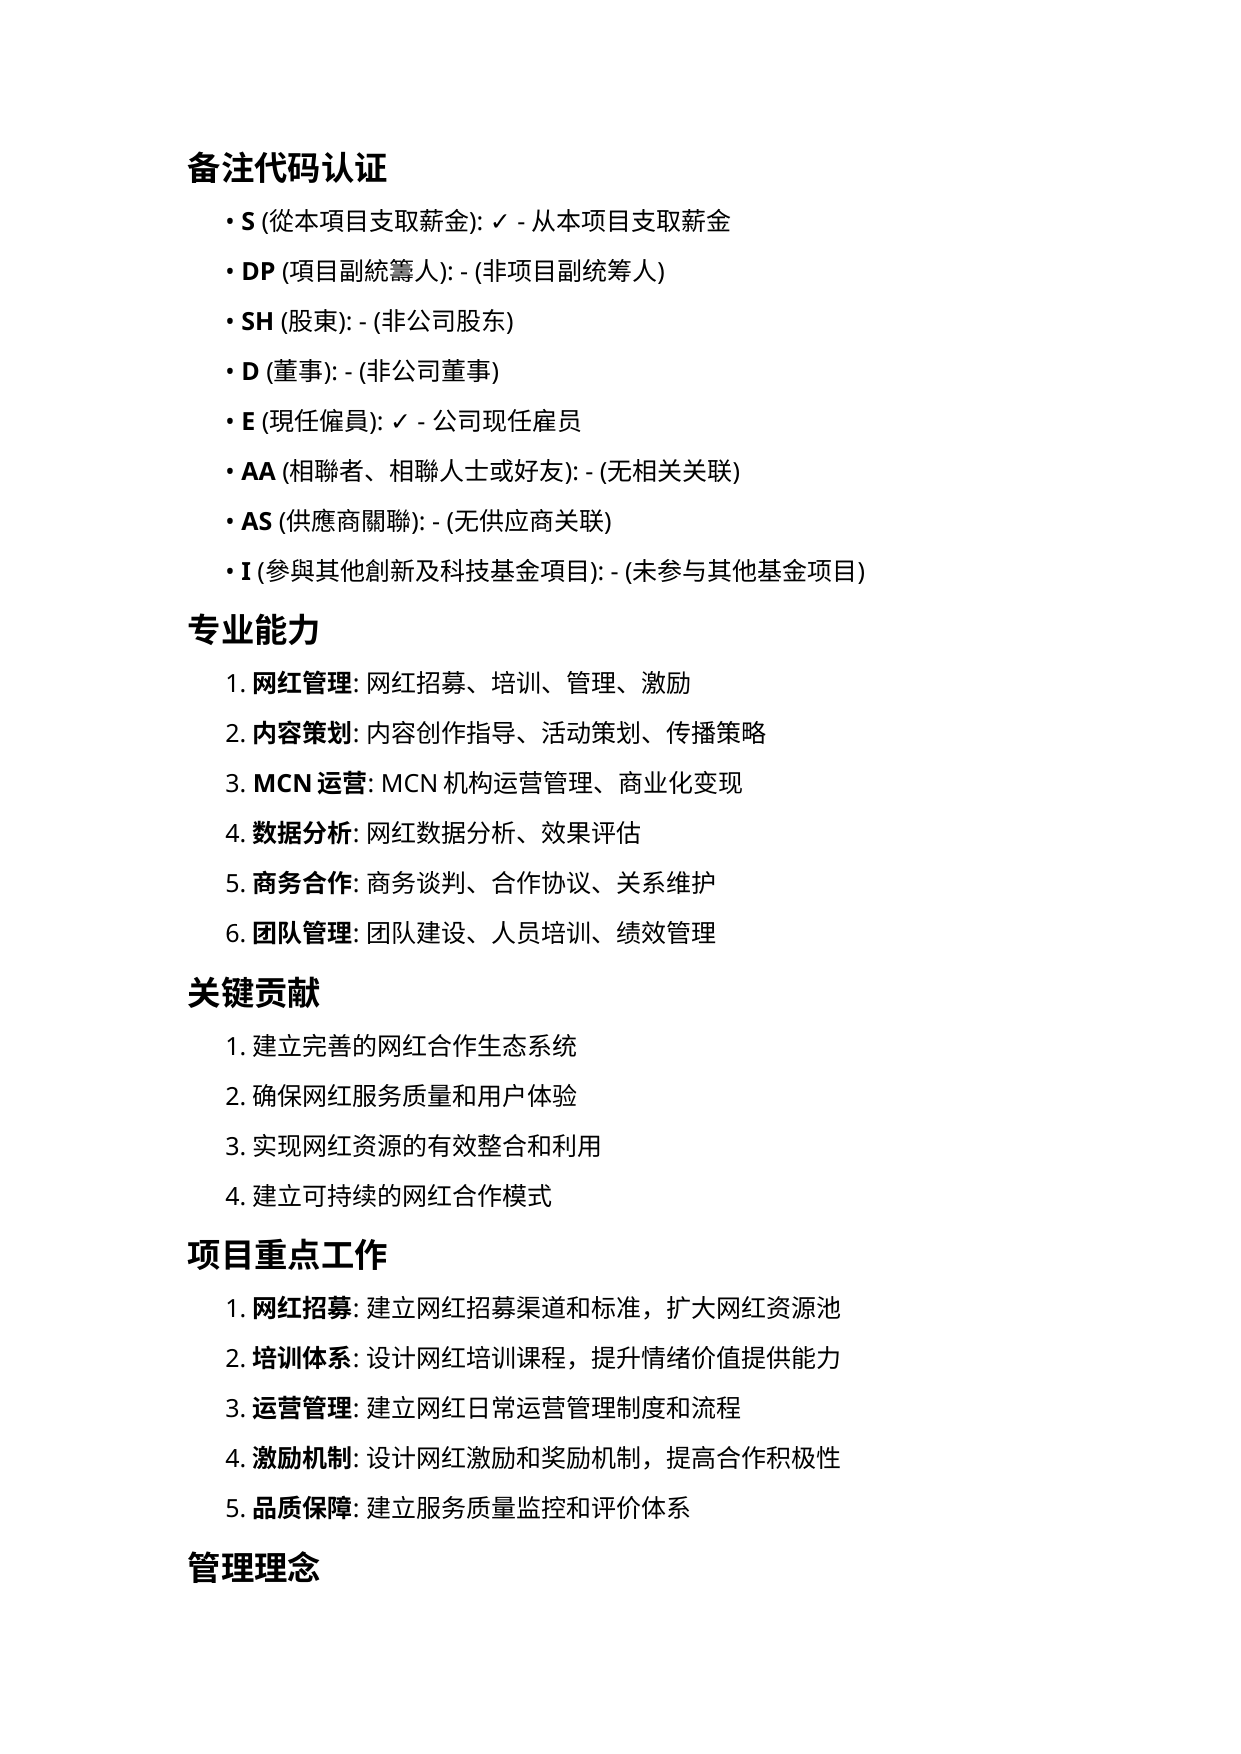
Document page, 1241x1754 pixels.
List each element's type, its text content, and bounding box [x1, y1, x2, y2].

text • I (參與其他創新及科技基金項目): - (未参与其他基金项目) [225, 550, 1052, 587]
text 4. 激励机制: 设计网红激励和奖励机制，提高合作积极性 [225, 1437, 1052, 1475]
text • AA (相聯者、相聯人士或好友): - (无相关关联) [225, 450, 1052, 487]
text 2. 内容策划: 内容创作指导、活动策划、传播策略 [225, 712, 1052, 750]
text 4. 建立可持续的网红合作模式 [225, 1175, 1052, 1212]
text • DP (項目副統籌人): - (非项目副统筹人) [225, 250, 1052, 287]
text 3. 实现网红资源的有效整合和利用 [225, 1125, 1052, 1162]
text 2. 确保网红服务质量和用户体验 [225, 1075, 1052, 1112]
text 6. 团队管理: 团队建设、人员培训、绩效管理 [225, 912, 1052, 950]
subtitle 项目重点工作 [188, 1237, 1052, 1275]
text 3. MCN运营: MCN机构运营管理、商业化变现 [225, 762, 1052, 800]
text • E (現任僱員): ✓ - 公司现任雇员 [225, 400, 1052, 437]
text • SH (股東): - (非公司股东) [225, 300, 1052, 337]
subtitle 管理理念 [188, 1550, 1052, 1587]
text 5. 商务合作: 商务谈判、合作协议、关系维护 [225, 862, 1052, 900]
text 1. 网红招募: 建立网红招募渠道和标准，扩大网红资源池 [225, 1287, 1052, 1325]
text 5. 品质保障: 建立服务质量监控和评价体系 [225, 1487, 1052, 1525]
text 1. 建立完善的网红合作生态系统 [225, 1025, 1052, 1062]
subtitle 专业能力 [188, 612, 1052, 650]
text 1. 网红管理: 网红招募、培训、管理、激励 [225, 662, 1052, 700]
subtitle 备注代码认证 [188, 150, 1052, 187]
text • D (董事): - (非公司董事) [225, 350, 1052, 387]
text 4. 数据分析: 网红数据分析、效果评估 [225, 812, 1052, 850]
text • AS (供應商關聯): - (无供应商关联) [225, 500, 1052, 537]
text 2. 培训体系: 设计网红培训课程，提升情绪价值提供能力 [225, 1337, 1052, 1375]
subtitle 关键贡献 [188, 975, 1052, 1012]
text 3. 运营管理: 建立网红日常运营管理制度和流程 [225, 1387, 1052, 1425]
text • S (從本項目支取薪金): ✓ - 从本项目支取薪金 [225, 200, 1052, 237]
